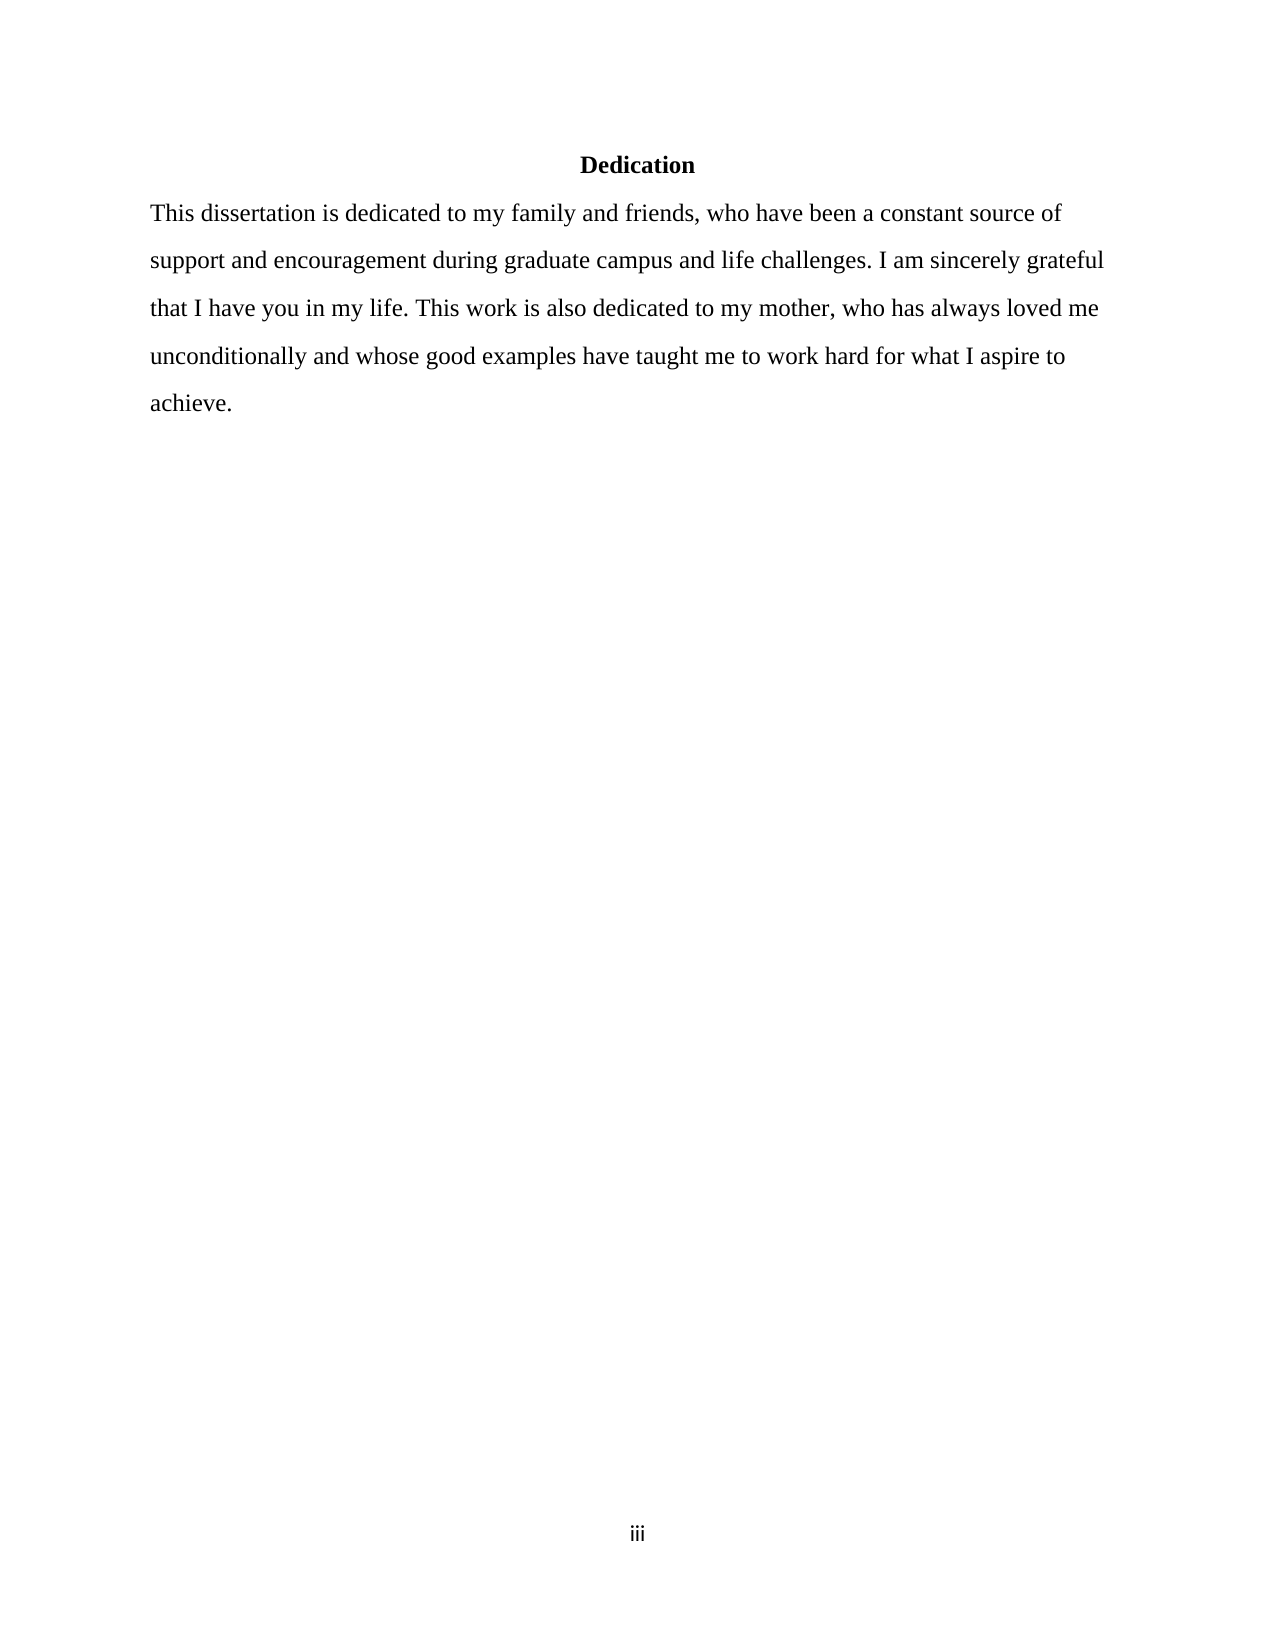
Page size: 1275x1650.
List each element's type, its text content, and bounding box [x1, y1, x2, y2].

text that I have you in my life. This work is also dedicated to my mother, who has always loved me [150, 293, 1125, 322]
text Dedication [150, 150, 1125, 179]
text This dissertation is dedicated to my family and friends, who have been a constant source of [150, 198, 1125, 226]
text support and encouragement during graduate campus and life challenges. I am sincerely grateful [150, 245, 1125, 274]
text achieve. [150, 388, 1125, 417]
text unconditionally and whose good examples have taught me to work hard for what I aspire to [150, 341, 1125, 369]
